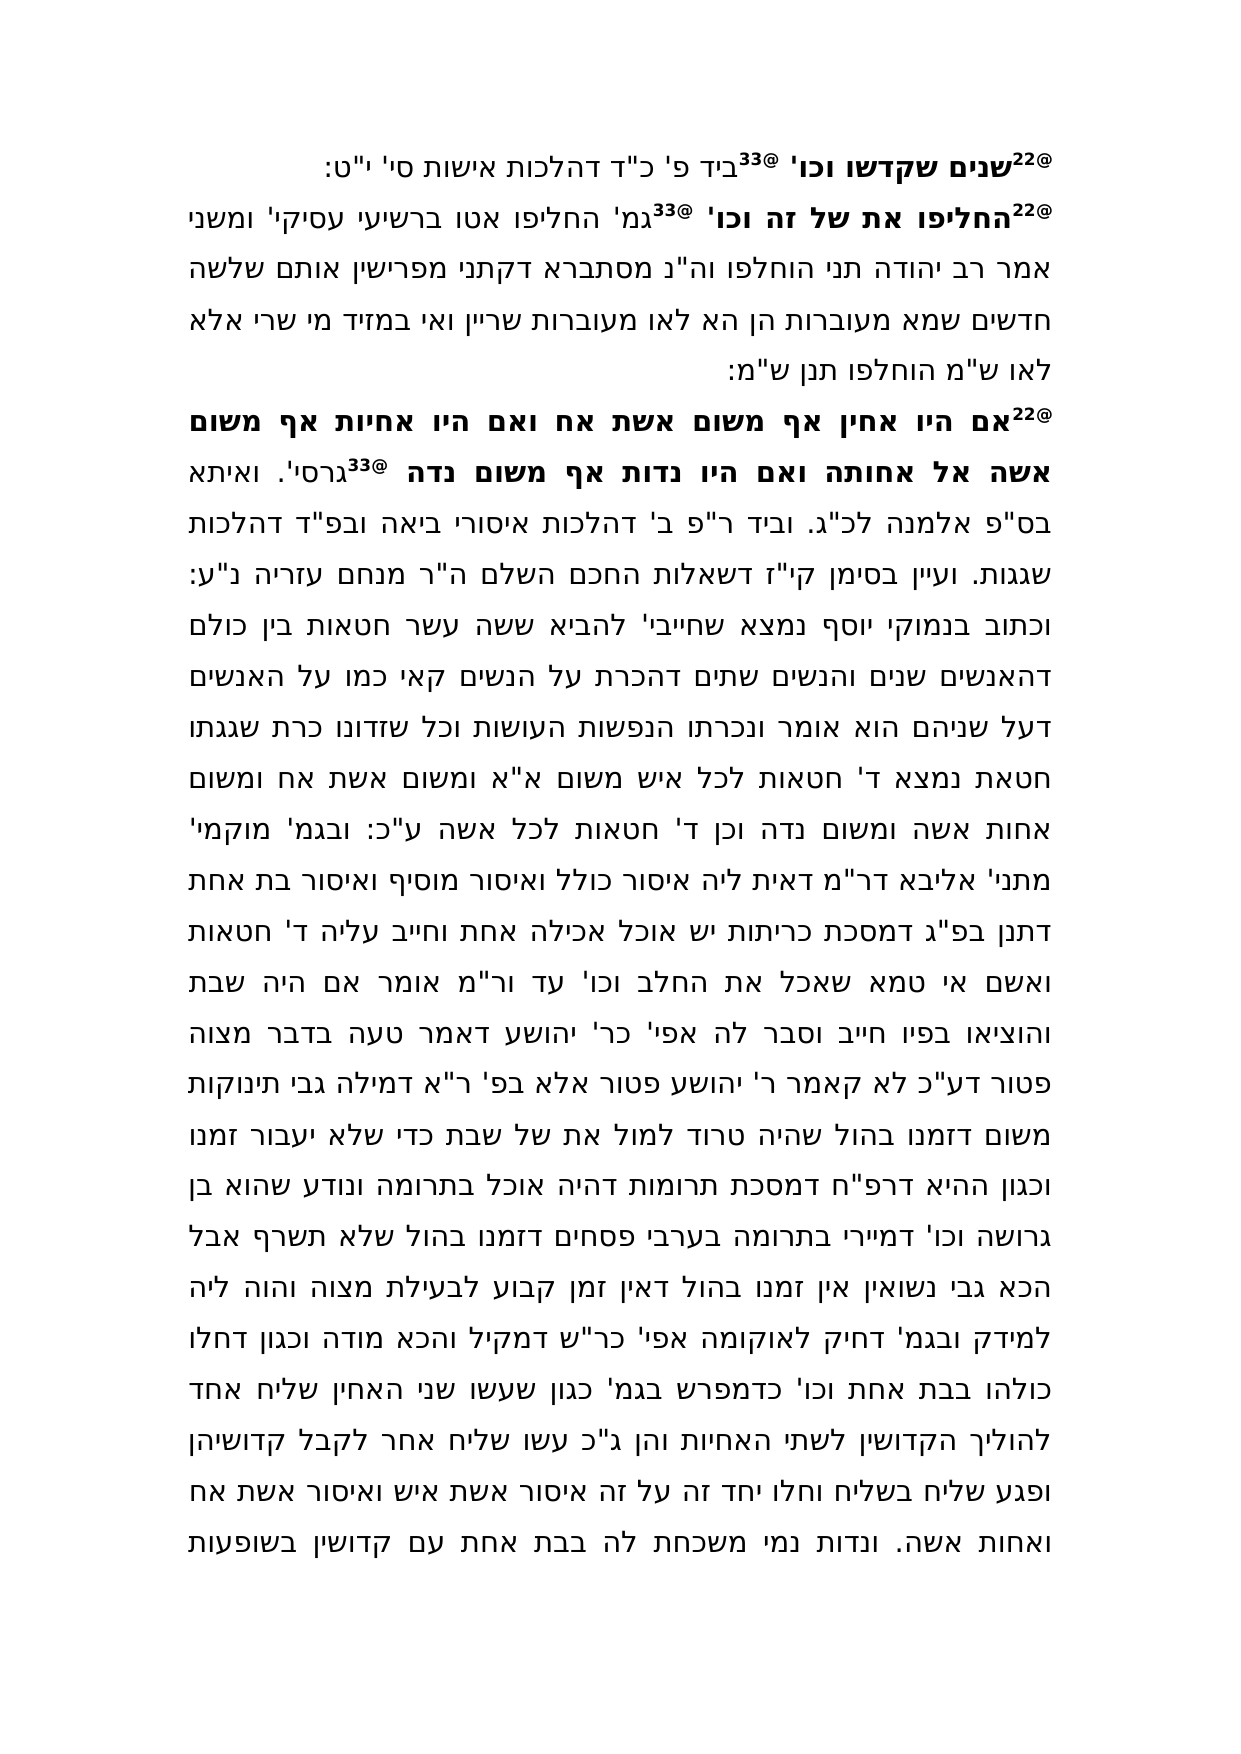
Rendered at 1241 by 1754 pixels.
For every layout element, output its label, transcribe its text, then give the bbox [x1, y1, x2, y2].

text @22שנים שקדשו וכו' @33ביד פ' כ"ד דהלכות אישות סי' י"ט: [187, 150, 1053, 184]
text @22החליפו את של זה וכו' @33גמ' החליפו אטו ברשיעי עסיקי' ומשני אמר רב יהודה תני הוחלפו וה"נ מסתברא דקתני מפרישין אותם שלשה חדשים שמא מעוברות הן הא לאו מעוברות שריין ואי במזיד מי שרי אלא לאו ש"מ הוחלפו תנן ש"מ: [187, 201, 1053, 388]
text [187, 405, 1053, 1559]
